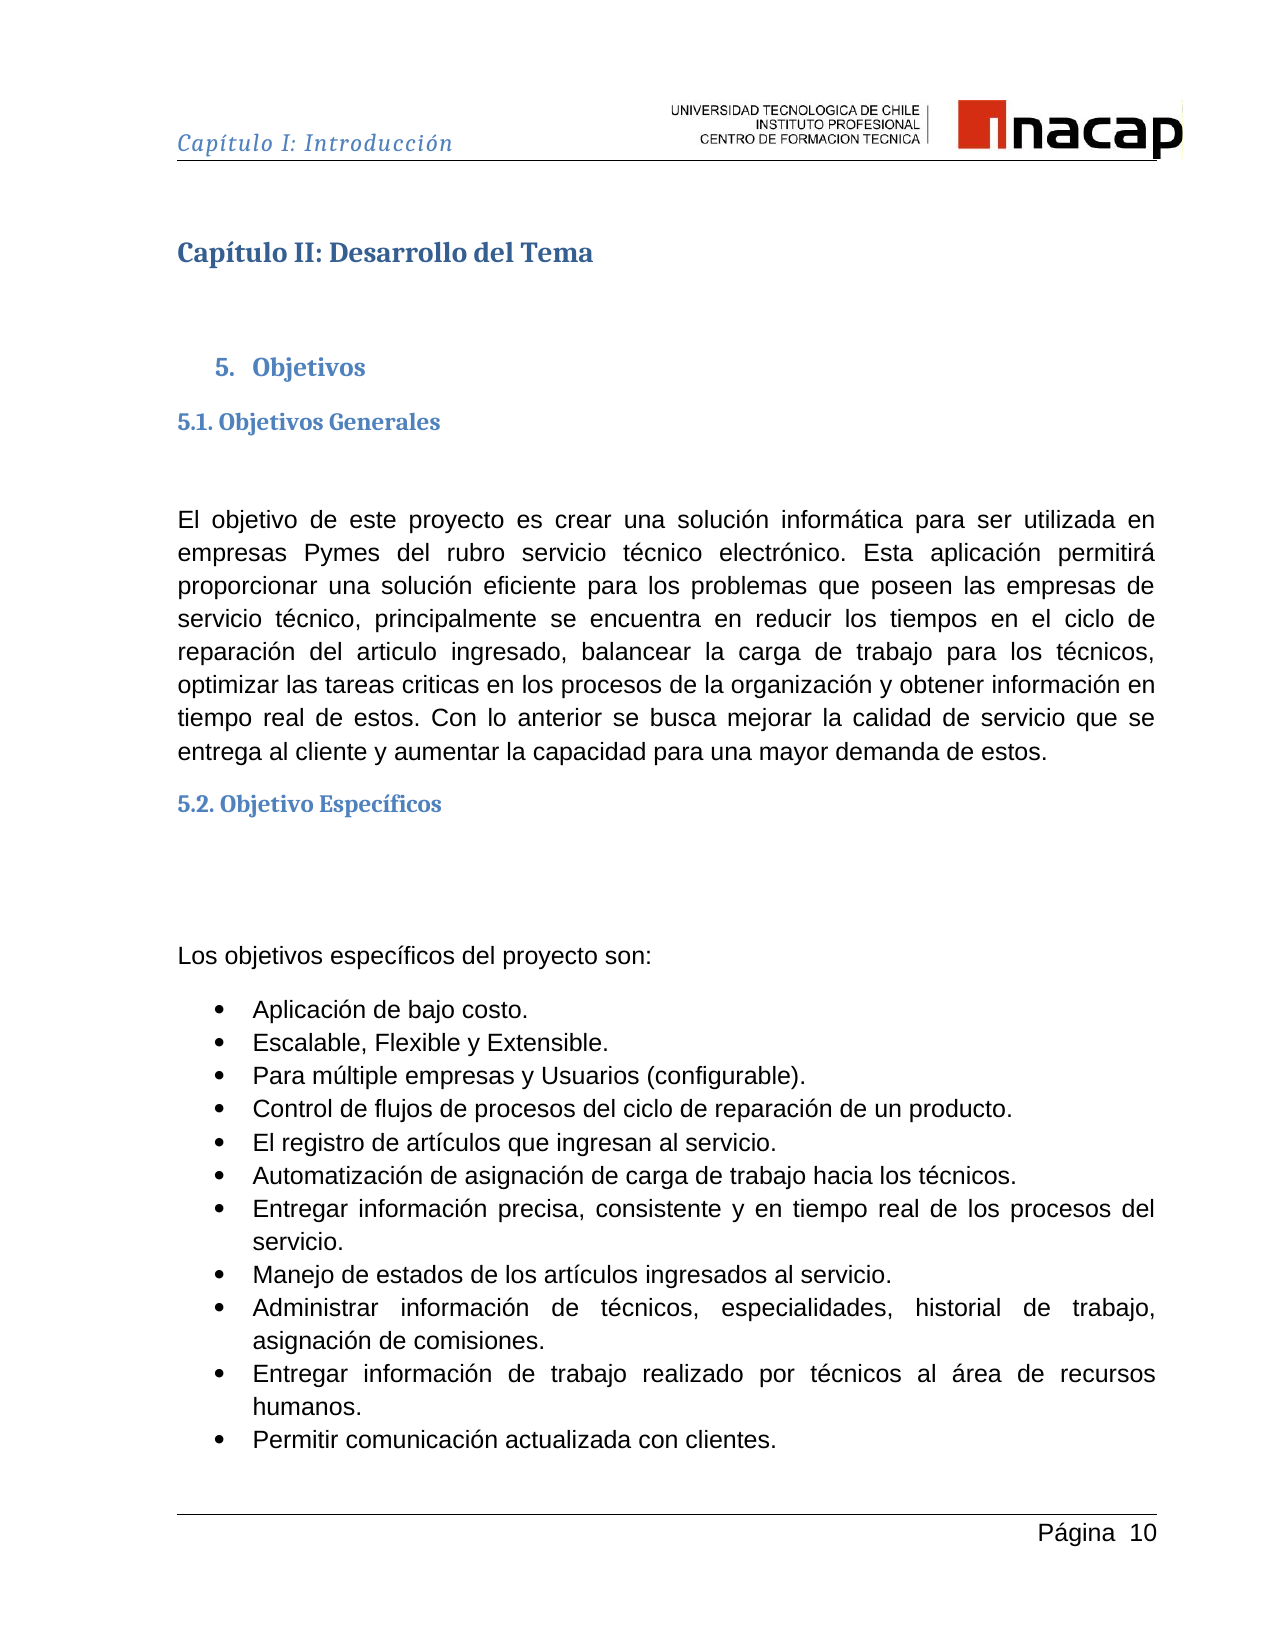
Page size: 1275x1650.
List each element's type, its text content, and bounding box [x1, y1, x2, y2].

subtitle Objetivos [215, 352, 1157, 383]
subtitle 5.2. Objetivo Específicos [177, 790, 1157, 819]
list Automatización de asignación de carga de trabajo hacia los técnicos. [215, 1161, 1157, 1189]
list Entregar información de trabajo realizado por técnicos al área de recursos humanos. [215, 1359, 1157, 1421]
list Escalable, Flexible y Extensible. [215, 1028, 1157, 1057]
list Para múltiple empresas y Usuarios (configurable). [215, 1061, 1157, 1090]
list El registro de artículos que ingresan al servicio. [215, 1127, 1157, 1156]
text Los objetivos específicos del proyecto son: [177, 941, 1157, 970]
list Control de flujos de procesos del ciclo de reparación de un producto. [215, 1094, 1157, 1123]
list Entregar información precisa, consistente y en tiempo real de los procesos del servicio. [215, 1194, 1157, 1256]
text El objetivo de este proyecto es crear una solución informática para ser utilizada en empresas Pymes del rubro servicio técnico electrónico. Esta aplicación permitirá proporcionar una solución eficiente para los problemas que poseen las empresas de servicio técnico, principalmente se encuentra en reducir los tiempos en el ciclo de reparación del articulo ingresado, balancear la carga de trabajo para los técnicos, optimizar las tareas criticas en los procesos de la organización y obtener información en tiempo real de estos. Con lo anterior se busca mejorar la calidad de servicio que se entrega al cliente y aumentar la capacidad para una mayor demanda de estos. [177, 505, 1157, 765]
subtitle 5.1. Objetivos Generales [177, 408, 1157, 437]
list Manejo de estados de los artículos ingresados al servicio. [215, 1260, 1157, 1289]
picture [671, 100, 1183, 159]
list Administrar información de técnicos, especialidades, historial de trabajo, asignación de comisiones. [215, 1293, 1157, 1355]
list Permitir comunicación actualizada con clientes. [215, 1425, 1157, 1454]
list Aplicación de bajo costo. [215, 995, 1157, 1024]
subtitle Capítulo II: Desarrollo del Tema [177, 236, 1157, 269]
